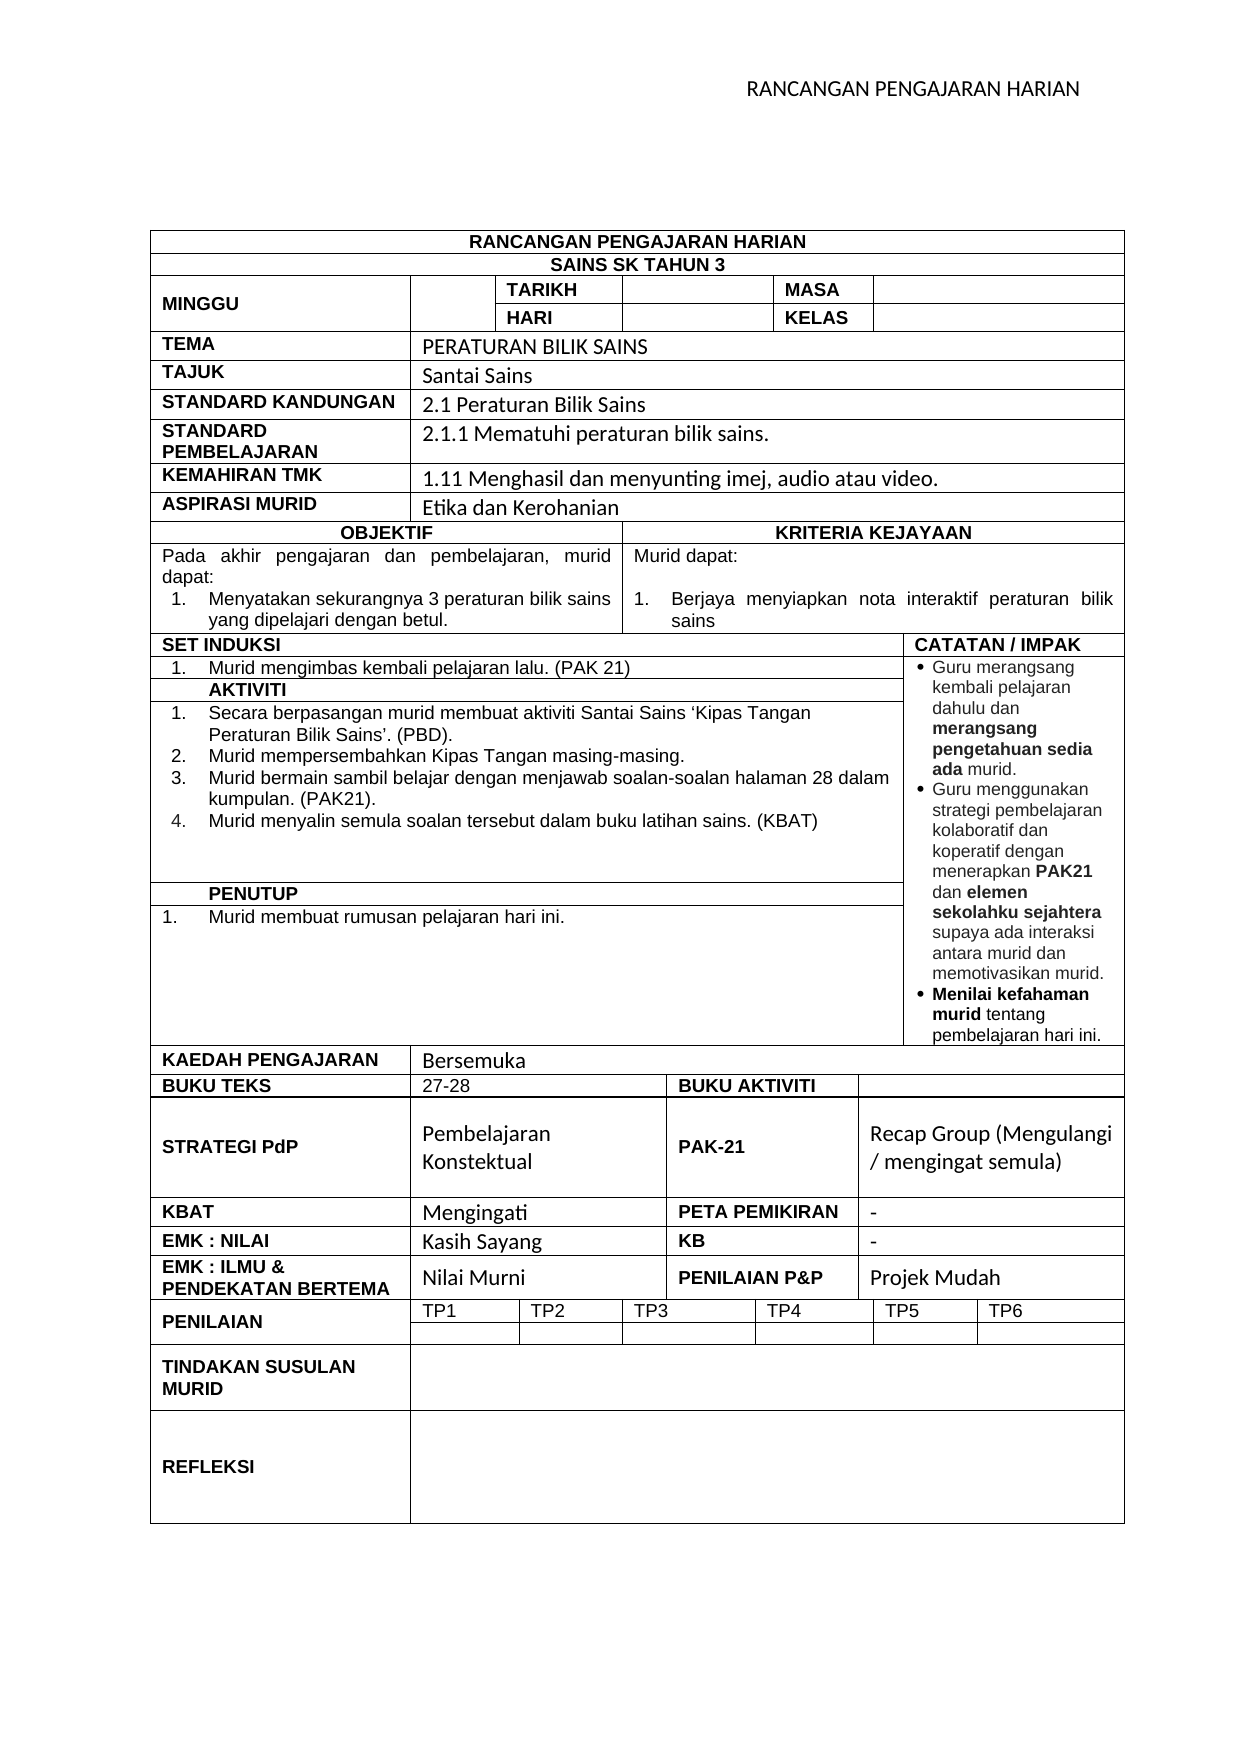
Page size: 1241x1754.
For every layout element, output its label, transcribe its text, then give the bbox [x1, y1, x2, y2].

table_cell BUKU TEKS [151, 1075, 410, 1096]
table_cell Murid dapat: Berjaya menyiapkan nota interaktif peraturan bilik sains [623, 544, 1124, 633]
table_cell [411, 1098, 666, 1197]
table_cell Pada akhir pengajaran dan pembelajaran, murid dapat: Menyatakan sekurangnya 3 peraturan bilik sains yang dipelajari dengan betul. [151, 544, 622, 633]
table_cell [411, 276, 495, 331]
table_cell PENUTUP [151, 883, 903, 905]
table_cell PENILAIAN [151, 1300, 410, 1344]
table_cell KAEDAH PENGAJARAN [151, 1046, 410, 1074]
table_cell STANDARD KANDUNGAN [151, 390, 410, 418]
table_cell AKTIVITI [151, 679, 903, 701]
table_cell OBJEKTIF [151, 522, 622, 543]
table_cell PENILAIAN P&P [667, 1256, 858, 1299]
table_cell CATATAN / IMPAK [904, 634, 1124, 656]
table_header RANCANGAN PENGAJARAN HARIAN [151, 231, 1124, 252]
table_cell [411, 1323, 519, 1344]
table_cell HARI [496, 304, 622, 331]
table_cell Secara berpasangan murid membuat aktiviti Santai Sains ‘Kipas Tangan Peraturan Bilik Sains’. (PBD). Murid mempersembahkan Kipas Tangan masing-masing. Murid bermain sambil belajar dengan menjawab soalan-soalan halaman 28 dalam kumpulan. (PAK21). Murid menyalin semula soalan tersebut dalam buku latihan sains. (KBAT) [151, 702, 903, 882]
table_cell [623, 276, 773, 303]
table_cell BUKU AKTIVITI [667, 1075, 858, 1096]
table_cell [756, 1323, 873, 1344]
table_cell [874, 1323, 977, 1344]
table_cell SAINS SK TAHUN 3 [151, 254, 1124, 275]
table_cell TEMA [151, 332, 410, 360]
table_cell [859, 1198, 1124, 1226]
table_cell TP5 [874, 1300, 977, 1322]
table_cell [623, 1323, 755, 1344]
table_cell SET INDUKSI [151, 634, 903, 656]
table_cell KRITERIA KEJAYAAN [623, 522, 1124, 543]
table_cell TP3 [623, 1300, 755, 1322]
table_cell TAJUK [151, 361, 410, 389]
table_cell EMK : ILMU & PENDEKATAN BERTEMA [151, 1256, 410, 1299]
table_cell [859, 1075, 1124, 1096]
table_cell TP4 [756, 1300, 873, 1322]
table_cell KBAT [151, 1198, 410, 1226]
table_cell [411, 1345, 1124, 1410]
table_cell MINGGU [151, 276, 410, 331]
table_cell [874, 276, 1124, 303]
table_cell KELAS [774, 304, 873, 331]
table_cell [859, 1098, 1124, 1197]
table_cell [978, 1323, 1124, 1344]
table_cell Murid mengimbas kembali pelajaran lalu. (PAK 21) [151, 657, 903, 678]
table_cell Murid membuat rumusan pelajaran hari ini. [151, 906, 903, 1045]
table_cell TP1 [411, 1300, 519, 1322]
table_cell MASA [774, 276, 873, 303]
table_cell ASPIRASI MURID [151, 493, 410, 521]
table_cell PAK-21 [667, 1098, 858, 1197]
table_cell PETA PEMIKIRAN [667, 1198, 858, 1226]
table_cell TP2 [520, 1300, 622, 1322]
table_cell [411, 1411, 1124, 1523]
table_cell TARIKH [496, 276, 622, 303]
table_cell Guru merangsang kembali pelajaran dahulu dan merangsang pengetahuan sedia ada murid. Guru menggunakan strategi pembelajaran kolaboratif dan koperatif dengan menerapkan PAK21 dan elemen sekolahku sejahtera supaya ada interaksi antara murid dan memotivasikan murid. Menilai kefahaman murid tentang pembelajaran hari ini. [904, 657, 1124, 1045]
table_cell KB [667, 1227, 858, 1255]
table_cell [623, 304, 773, 331]
table_cell 27-28 [411, 1075, 666, 1096]
table_cell [874, 304, 1124, 331]
table_cell STRATEGI PdP [151, 1098, 410, 1197]
table_cell STANDARD PEMBELAJARAN [151, 420, 410, 463]
table_cell [520, 1323, 622, 1344]
table_cell TP6 [978, 1300, 1124, 1322]
table_cell TINDAKAN SUSULAN MURID [151, 1345, 410, 1410]
table_cell REFLEKSI [151, 1411, 410, 1523]
table_cell KEMAHIRAN TMK [151, 464, 410, 492]
table_cell EMK : NILAI [151, 1227, 410, 1255]
